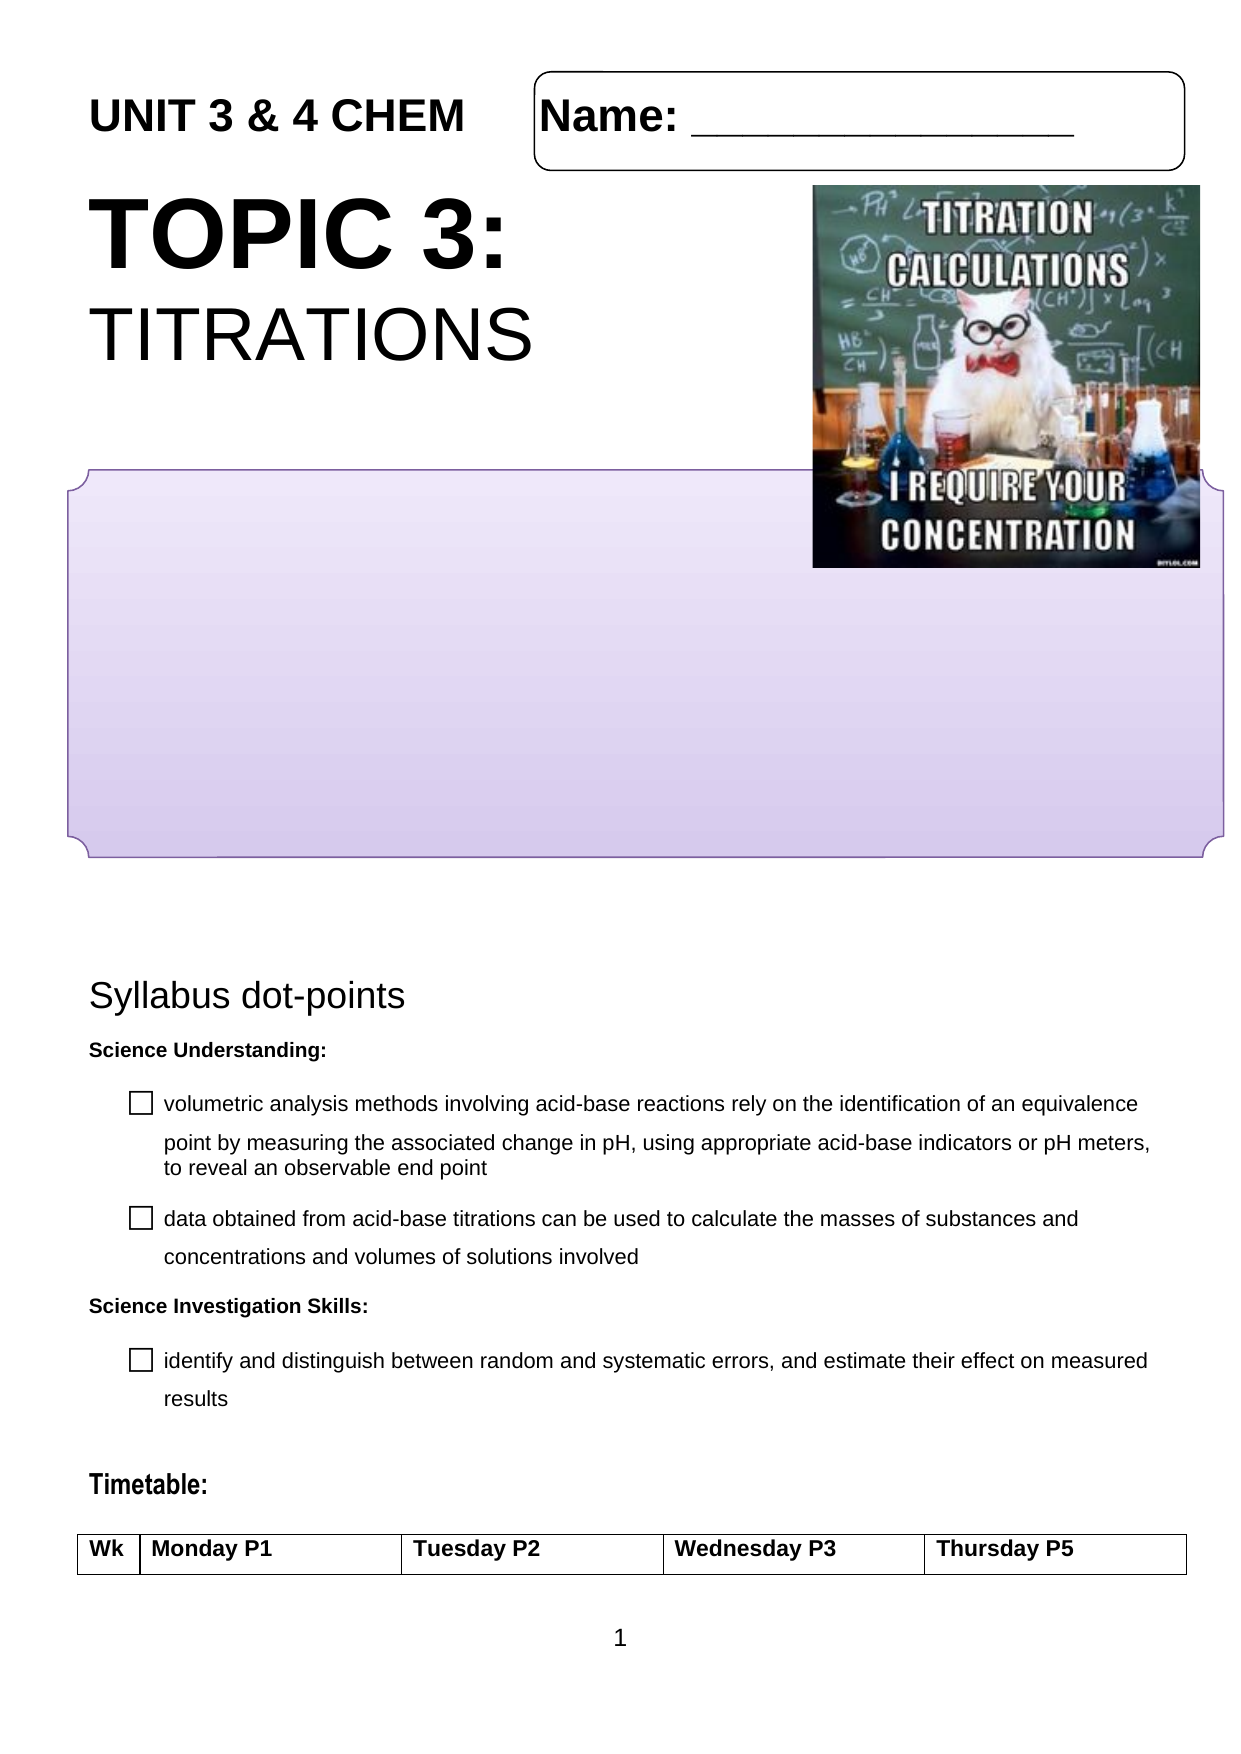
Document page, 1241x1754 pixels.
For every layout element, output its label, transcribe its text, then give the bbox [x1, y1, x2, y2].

table_header Wk [78, 1535, 139, 1574]
text Science Understanding: [89, 1038, 1122, 1062]
text Syllabus dot-points [89, 973, 1152, 1016]
picture [812, 185, 1200, 568]
table_header Wednesday P3 [664, 1535, 924, 1574]
text UNIT 3 & 4 CHEM Name: _______________ [536, 89, 1152, 141]
table_header Monday P1 [141, 1535, 401, 1574]
text TOPIC 3: TITRATIONS [89, 175, 1152, 376]
list identify and distinguish between random and systematic errors, and estimate their effect on measured results [126, 1322, 1152, 1411]
text Science Investigation Skills: [89, 1294, 1122, 1318]
text Timetable: [89, 1467, 1152, 1501]
list volumetric analysis methods involving acid-base reactions rely on the identification of an equivalence point by measuring the associated change in pH, using appropriate acid-base indicators or pH meters, to reveal an observable end point [126, 1065, 1152, 1180]
table_header Tuesday P2 [402, 1535, 663, 1574]
list data obtained from acid-base titrations can be used to calculate the masses of substances and concentrations and volumes of solutions involved [126, 1180, 1152, 1269]
text UNIT 3 & 4 CHEM Name: _______________ [89, 89, 533, 141]
table_header Thursday P5 [925, 1535, 1186, 1574]
